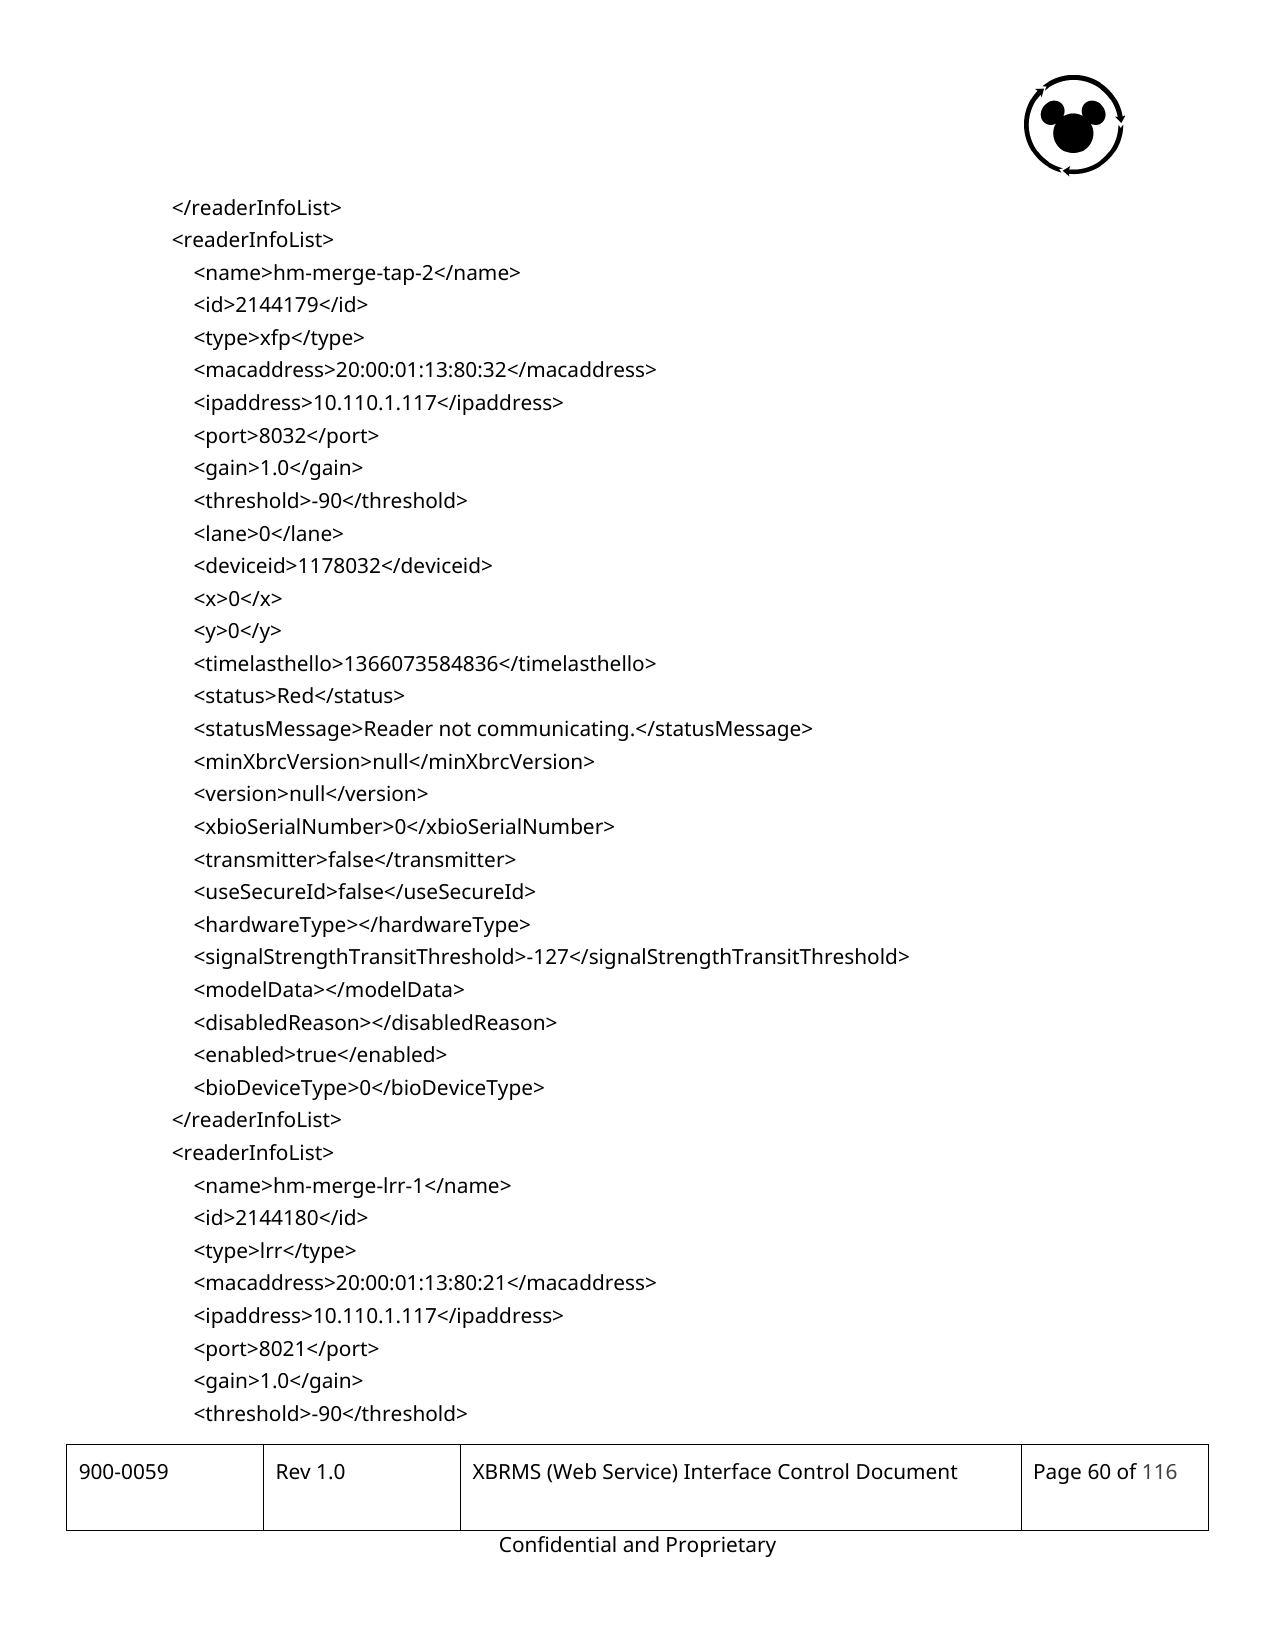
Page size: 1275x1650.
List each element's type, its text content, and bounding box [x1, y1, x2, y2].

text <readerInfoList> [150, 1138, 1125, 1167]
text <modelData></modelData> [150, 975, 1125, 1003]
text <transmitter>false</transmitter> [150, 845, 1125, 873]
text <gain>1.0</gain> [150, 453, 1125, 482]
text <signalStrengthTransitThreshold>-127</signalStrengthTransitThreshold> [150, 942, 1125, 971]
text <id>2144179</id> [150, 290, 1125, 319]
text <threshold>-90</threshold> [150, 486, 1125, 514]
text <readerInfoList> [150, 225, 1125, 254]
text <y>0</y> [150, 616, 1125, 645]
text <timelasthello>1366073584836</timelasthello> [150, 649, 1125, 677]
text <macaddress>20:00:01:13:80:32</macaddress> [150, 356, 1125, 384]
text <minXbrcVersion>null</minXbrcVersion> [150, 747, 1125, 775]
text <deviceid>1178032</deviceid> [150, 551, 1125, 580]
text <id>2144180</id> [150, 1203, 1125, 1232]
text <name>hm-merge-lrr-1</name> [150, 1171, 1125, 1199]
text <ipaddress>10.110.1.117</ipaddress> [150, 1301, 1125, 1329]
text <ipaddress>10.110.1.117</ipaddress> [150, 388, 1125, 417]
text <enabled>true</enabled> [150, 1040, 1125, 1069]
text <disabledReason></disabledReason> [150, 1008, 1125, 1036]
text <macaddress>20:00:01:13:80:21</macaddress> [150, 1268, 1125, 1297]
text <useSecureId>false</useSecureId> [150, 877, 1125, 906]
text <port>8032</port> [150, 421, 1125, 449]
text <type>lrr</type> [150, 1236, 1125, 1264]
text </readerInfoList> [150, 193, 1125, 221]
text <port>8021</port> [150, 1334, 1125, 1362]
text <gain>1.0</gain> [150, 1366, 1125, 1395]
text <x>0</x> [150, 584, 1125, 612]
text <hardwareType></hardwareType> [150, 910, 1125, 938]
text <version>null</version> [150, 779, 1125, 808]
text <xbioSerialNumber>0</xbioSerialNumber> [150, 812, 1125, 841]
text <type>xfp</type> [150, 323, 1125, 351]
text <status>Red</status> [150, 682, 1125, 710]
text <bioDeviceType>0</bioDeviceType> [150, 1073, 1125, 1101]
text <statusMessage>Reader not communicating.</statusMessage> [150, 714, 1125, 743]
text </readerInfoList> [150, 1106, 1125, 1134]
text <threshold>-90</threshold> [150, 1399, 1125, 1427]
text <lane>0</lane> [150, 519, 1125, 547]
picture [1023, 75, 1125, 177]
text <name>hm-merge-tap-2</name> [150, 258, 1125, 286]
